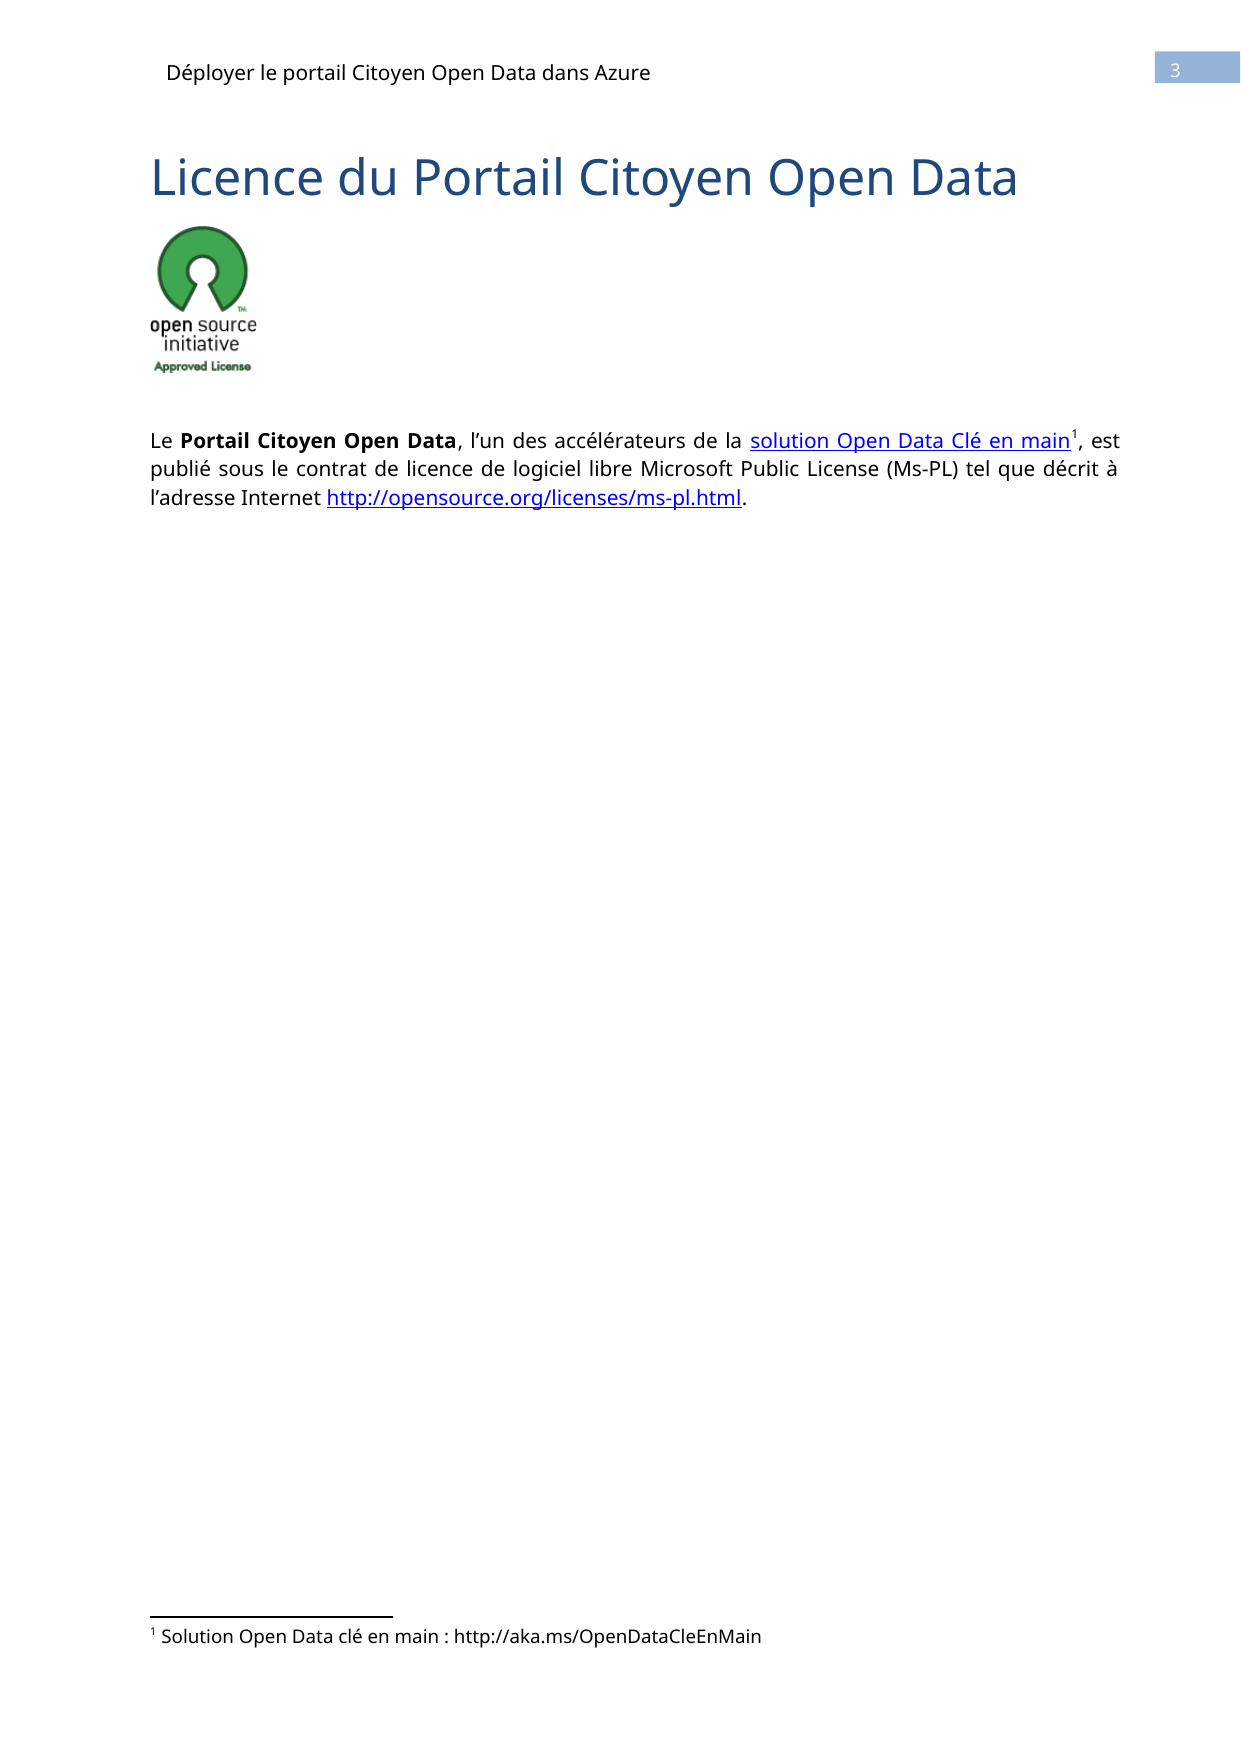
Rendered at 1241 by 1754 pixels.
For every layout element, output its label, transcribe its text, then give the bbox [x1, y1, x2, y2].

subtitle Licence du Portail Citoyen Open Data [150, 135, 1120, 210]
picture [150, 226, 257, 373]
text Le Portail Citoyen Open Data, l’un des accélérateurs de la solution Open Data Clé en main, est publié sous le contrat de licence de logiciel libre Microsoft Public License (Ms-PL) tel que décrit à l’adresse Internet http://opensource.org/licenses/ms-pl.html. [150, 426, 1120, 511]
